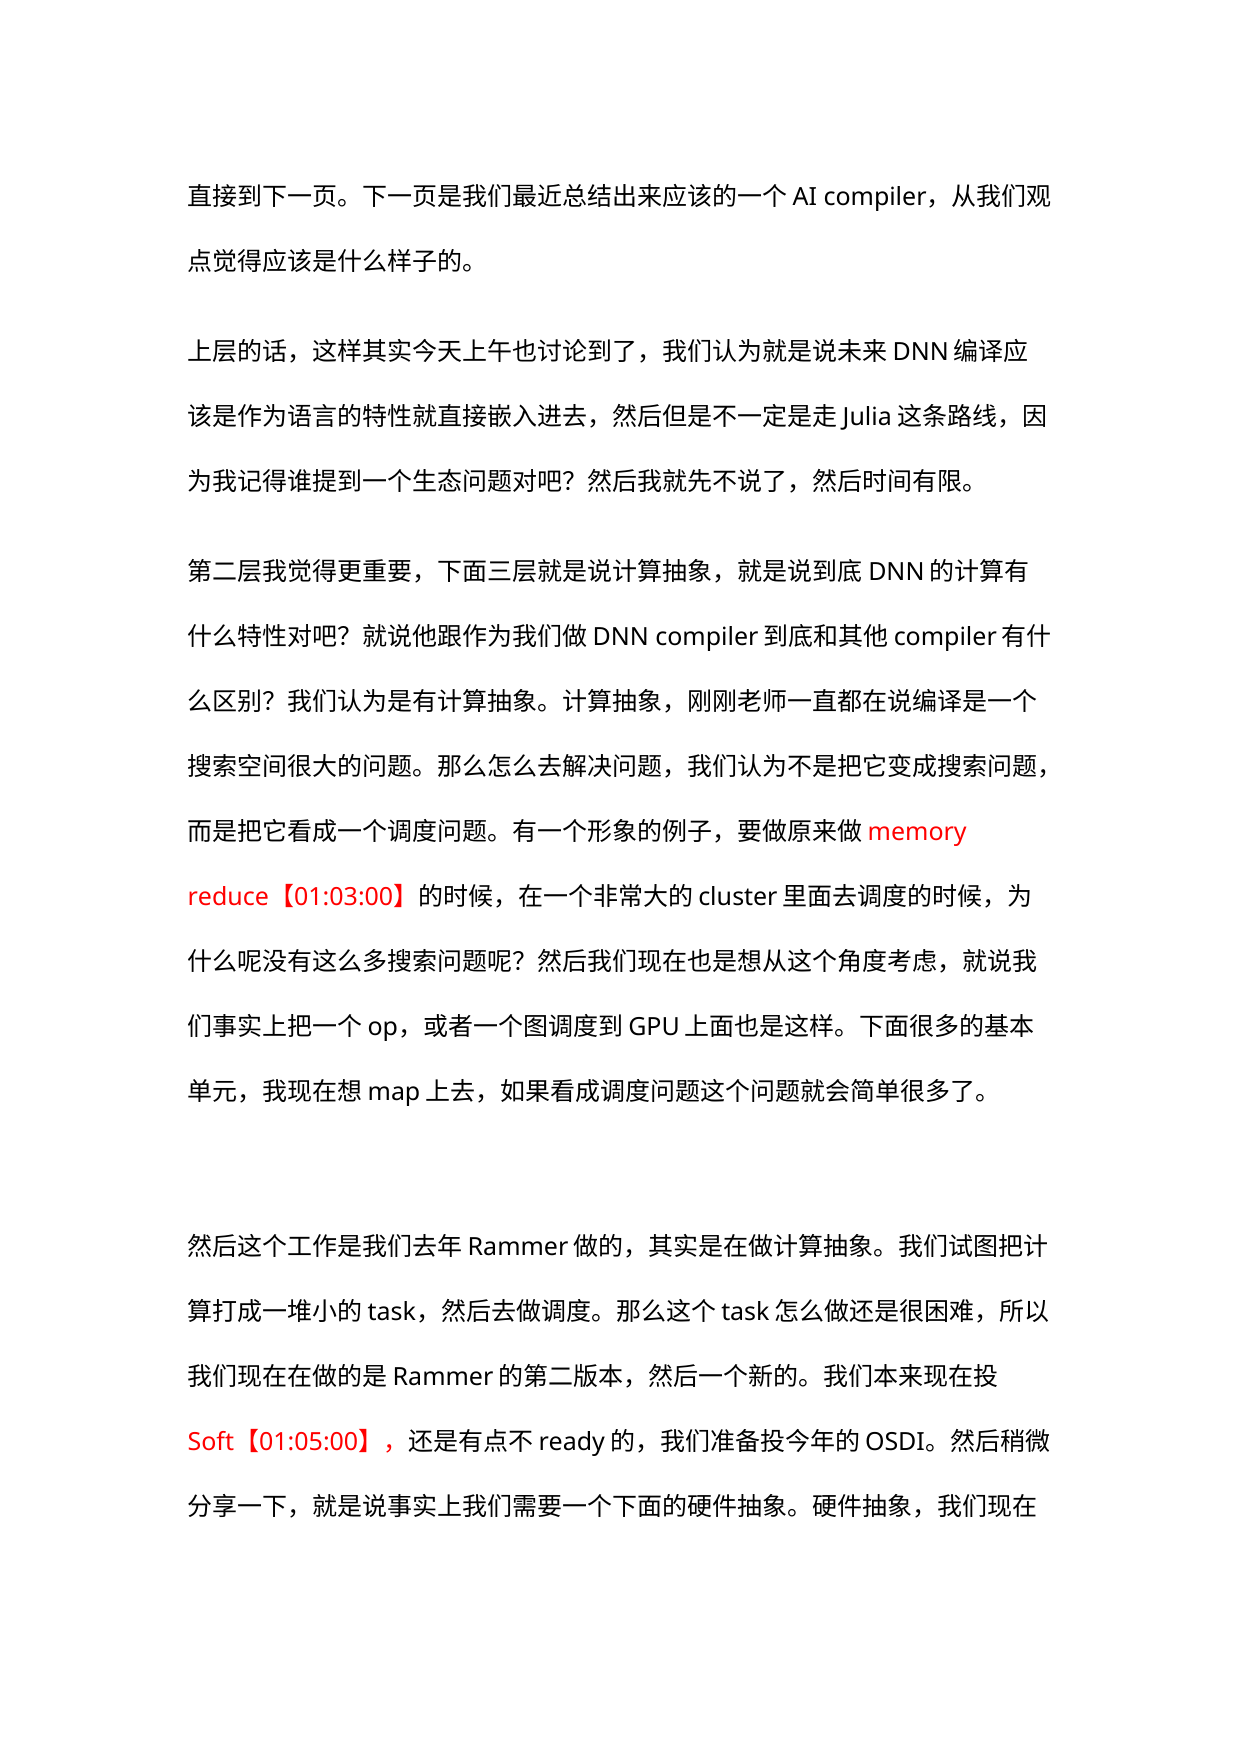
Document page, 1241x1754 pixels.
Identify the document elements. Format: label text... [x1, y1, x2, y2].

text 直接到下一页。下一页是我们最近总结出来应该的一个AI compiler，从我们观点觉得应该是什么样子的。 [187, 162, 1053, 292]
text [187, 1147, 1053, 1537]
text 第二层我觉得更重要，下面三层就是说计算抽象，就是说到底 DNN的计算有什么特性对吧？就说他跟作为我们做DNN compiler到底和其他compiler有什么区别？我们认为是有计算抽象。计算抽象，刚刚老师一直都在说编译是一个搜索空间很大的问题。那么怎么去解决问题，我们认为不是把它变成搜索问题，而是把它看成一个调度问题。有一个形象的例子，要做原来做memory reduce【01:03:00】的时候，在一个非常大的cluster里面去调度的时候，为什么呢没有这么多搜索问题呢？然后我们现在也是想从这个角度考虑，就说我们事实上把一个op，或者一个图调度到GPU上面也是这样。下面很多的基本单元，我现在想map上去，如果看成调度问题这个问题就会简单很多了。 [187, 537, 1053, 1122]
text 上层的话，这样其实今天上午也讨论到了，我们认为就是说未来DNN编译应该是作为语言的特性就直接嵌入进去，然后但是不一定是走Julia这条路线，因为我记得谁提到一个生态问题对吧？然后我就先不说了，然后时间有限。 [187, 317, 1053, 512]
